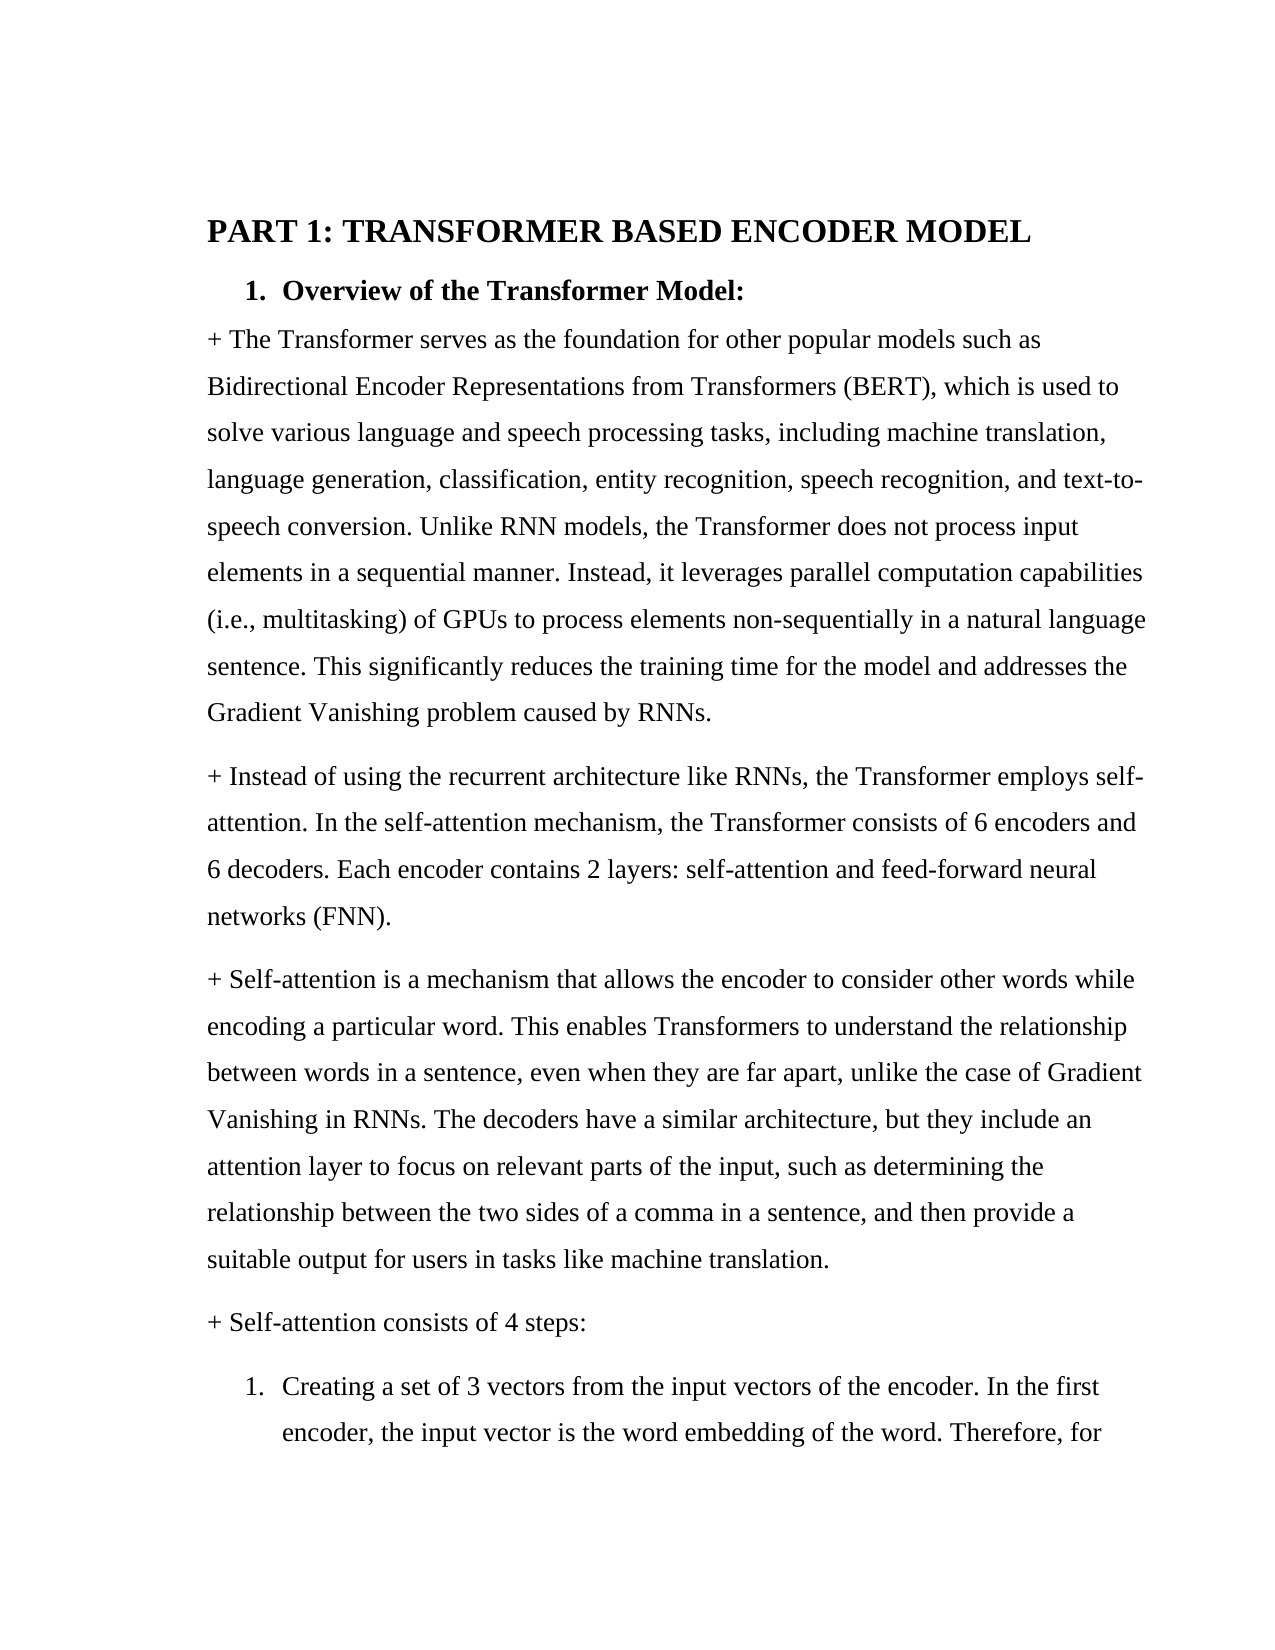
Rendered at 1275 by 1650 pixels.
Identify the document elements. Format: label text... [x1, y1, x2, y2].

text + Self-attention consists of 4 steps: [207, 1306, 1157, 1337]
subtitle PART 1: TRANSFORMER BASED ENCODER MODEL [207, 211, 1157, 249]
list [244, 1369, 1157, 1447]
text + Self-attention is a mechanism that allows the encoder to consider other words while encoding a particular word. This enables Transformers to understand the relationship between words in a sentence, even when they are far apart, unlike the case of Gradient Vanishing in RNNs. The decoders have a similar architecture, but they include an attention layer to focus on relevant parts of the input, such as determining the relationship between the two sides of a comma in a sentence, and then provide a suitable output for users in tasks like machine translation. [207, 963, 1157, 1274]
text + The Transformer serves as the foundation for other popular models such as Bidirectional Encoder Representations from Transformers (BERT), which is used to solve various language and speech processing tasks, including machine translation, language generation, classification, entity recognition, speech recognition, and text-to-speech conversion. Unlike RNN models, the Transformer does not process input elements in a sequential manner. Instead, it leverages parallel computation capabilities (i.e., multitasking) of GPUs to process elements non-sequentially in a natural language sentence. This significantly reduces the training time for the model and addresses the Gradient Vanishing problem caused by RNNs. [207, 323, 1157, 727]
text + Instead of using the recurrent architecture like RNNs, the Transformer employs self-attention. In the self-attention mechanism, the Transformer consists of 6 encoders and 6 decoders. Each encoder contains 2 layers: self-attention and feed-forward neural networks (FNN). [207, 759, 1157, 931]
subtitle Overview of the Transformer Model: [244, 273, 1157, 306]
